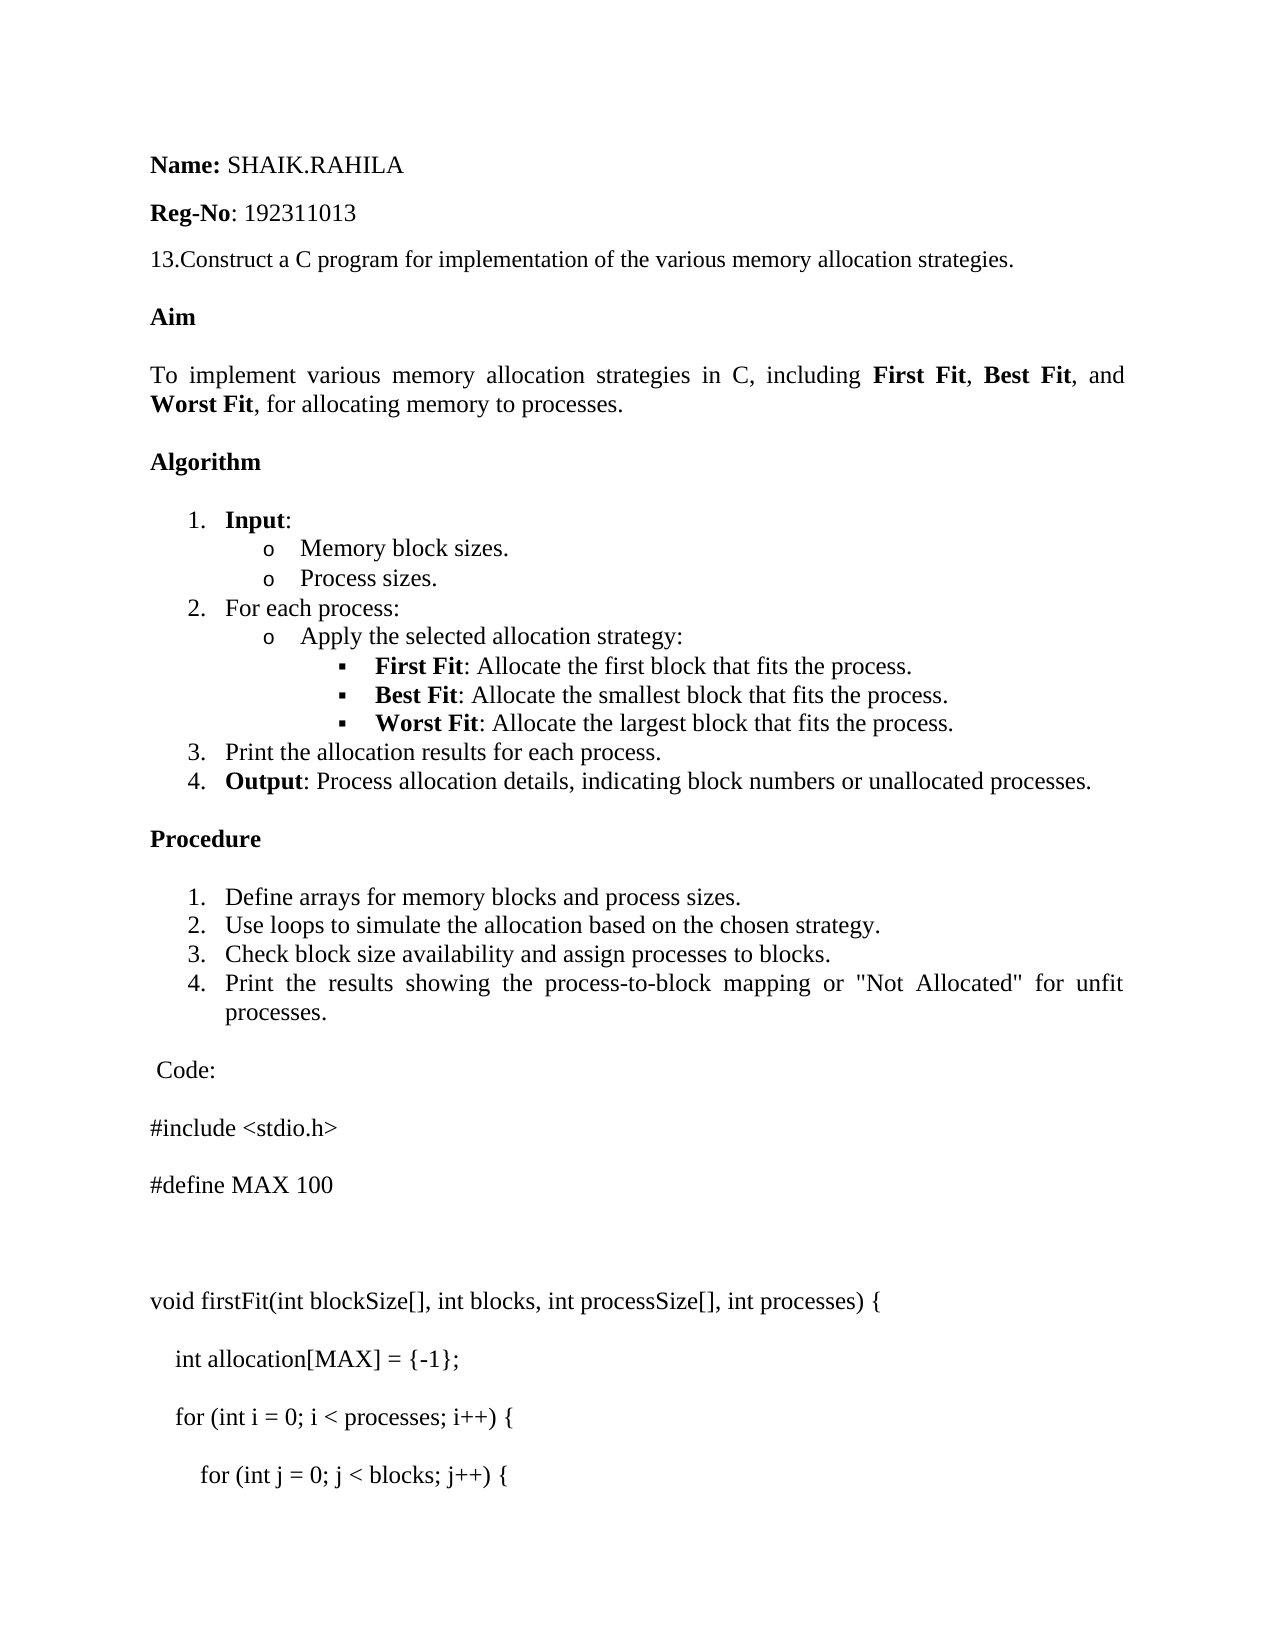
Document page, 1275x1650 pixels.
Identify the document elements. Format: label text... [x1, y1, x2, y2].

subtitle for (int j = 0; j < blocks; j++) { [150, 1460, 1125, 1489]
text To implement various memory allocation strategies in C, including First Fit, Best Fit, and Worst Fit, for allocating memory to processes. [150, 360, 1125, 418]
text Algorithm [150, 447, 1125, 476]
list Use loops to simulate the allocation based on the chosen strategy. [187, 911, 1125, 939]
text 13.Construct a C program for implementation of the various memory allocation strategies. [150, 245, 1125, 273]
text Reg-No: 192311013 [150, 198, 1125, 226]
list Memory block sizes. [262, 533, 1125, 563]
list Print the results showing the process-to-block mapping or "Not Allocated" for unfit processes. [187, 968, 1125, 1026]
list Input: [187, 505, 1125, 533]
list Apply the selected allocation strategy: [262, 621, 1125, 651]
list Worst Fit: Allocate the largest block that fits the process. [337, 708, 1125, 737]
list Output: Process allocation details, indicating block numbers or unallocated processes. [187, 766, 1125, 795]
subtitle #define MAX 100 [150, 1171, 1125, 1199]
text Aim [150, 302, 1125, 331]
list Define arrays for memory blocks and process sizes. [187, 882, 1125, 911]
subtitle for (int i = 0; i < processes; i++) { [150, 1402, 1125, 1431]
subtitle #include <stdio.h> [150, 1113, 1125, 1141]
subtitle Code: [150, 1055, 1125, 1083]
list Process sizes. [262, 563, 1125, 593]
list Print the allocation results for each process. [187, 737, 1125, 766]
list Best Fit: Allocate the smallest block that fits the process. [337, 680, 1125, 708]
list Check block size availability and assign processes to blocks. [187, 939, 1125, 968]
subtitle void firstFit(int blockSize[], int blocks, int processSize[], int processes) { [150, 1286, 1125, 1315]
list For each process: [187, 593, 1125, 621]
subtitle int allocation[MAX] = {-1}; [150, 1344, 1125, 1373]
list First Fit: Allocate the first block that fits the process. [337, 651, 1125, 680]
text Procedure [150, 824, 1125, 853]
text Name: SHAIK.RAHILA [150, 150, 1125, 179]
